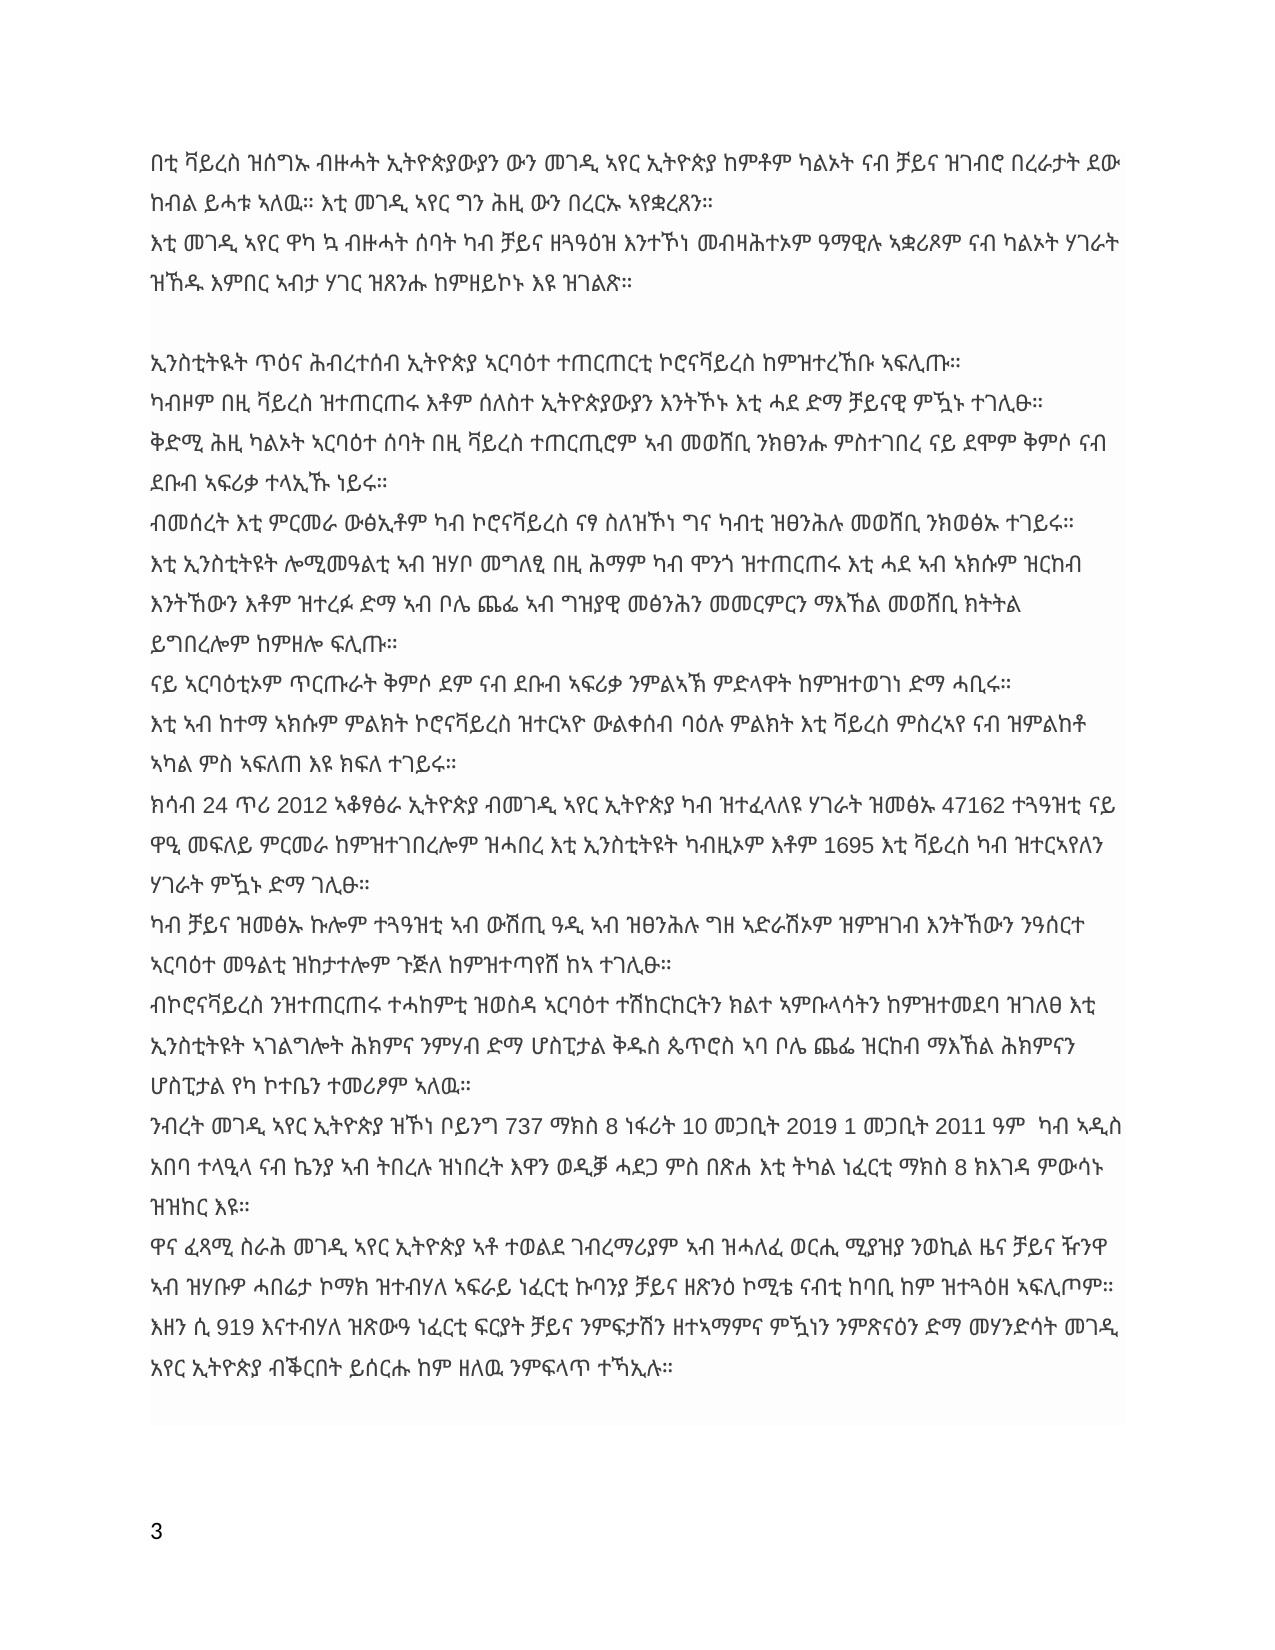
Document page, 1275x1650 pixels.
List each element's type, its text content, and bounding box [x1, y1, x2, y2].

text ናይ ኣርባዕቲኦም ጥርጡራት ቅምሶ ደም ናብ ደቡብ ኣፍሪቃ ንምልኣኽ ምድላዋት ከምዝተወገነ ድማ ሓቢሩ። [150, 671, 1125, 698]
text ኢንስቲትዪት ጥዕና ሕብረተሰብ ኢትዮጵያ ኣርባዕተ ተጠርጠርቲ ኮሮናቫይረስ ከምዝተረኸቡ ኣፍሊጡ። [150, 350, 1125, 377]
text ንብረት መገዲ ኣየር ኢትዮጵያ ዝኾነ ቦይንግ 737 ማክስ 8 ነፋሪት 10 መጋቢት 2019 1 መጋቢት 2011 ዓም ካብ ኣዲስ አበባ ተላዒላ ናብ ኬንያ ኣብ ትበረሉ ዝነበረት እዋን ወዲቓ ሓደጋ ምስ በጽሐ እቲ ትካል ነፈርቲ ማክስ 8 ክእገዳ ምውሳኑ ዝዝከር እዩ። [150, 1113, 1125, 1221]
text ክሳብ 24 ጥሪ 2012 ኣቆፃፅራ ኢትዮጵያ ብመገዲ ኣየር ኢትዮጵያ ካብ ዝተፈላለዩ ሃገራት ዝመፅኡ 47162 ተጓዓዝቲ ናይ ዋዒ መፍለይ ምርመራ ከምዝተገበረሎም ዝሓበረ እቲ ኢንስቲትዩት ካብዚኦም እቶም 1695 እቲ ቫይረስ ካብ ዝተርኣየለን ሃገራት ምዃኑ ድማ ገሊፁ። [150, 792, 1125, 899]
text ብመሰረት እቲ ምርመራ ውፅኢቶም ካብ ኮሮናቫይረስ ናፃ ስለዝኾነ ግና ካብቲ ዝፀንሕሉ መወሸቢ ንክወፅኡ ተገይሩ። [150, 511, 1125, 537]
text እዘን ሲ 919 እናተብሃለ ዝጽውዓ ነፈርቲ ፍርያት ቻይና ንምፍታሽን ዘተኣማምና ምዃነን ንምጽናዕን ድማ መሃንድሳት መገዲ አየር ኢትዮጵያ ብቕርበት ይሰርሑ ከም ዘለዉ ንምፍላጥ ተኻኢሉ። [150, 1314, 1125, 1381]
text እቲ መገዲ ኣየር ዋካ ኳ ብዙሓት ሰባት ካብ ቻይና ዘጓዓዕዝ እንተኾነ መብዛሕተኦም ዓማዊሉ ኣቋሪጾም ናብ ካልኦት ሃገራት ዝኸዱ እምበር ኣብታ ሃገር ዝጸንሑ ከምዘይኮኑ እዩ ዝገልጽ። [150, 230, 1125, 297]
text በቲ ቫይረስ ዝሰግኡ ብዙሓት ኢትዮጵያውያን ውን መገዲ ኣየር ኢትዮጵያ ከምቶም ካልኦት ናብ ቻይና ዝገብሮ በረራታት ደው ከብል ይሓቱ ኣለዉ። እቲ መገዲ ኣየር ግን ሕዚ ውን በረርኡ ኣየቋረጸን። [150, 150, 1125, 217]
text እቲ ኣብ ከተማ ኣክሱም ምልክት ኮሮናቫይረስ ዝተርኣዮ ውልቀሰብ ባዕሉ ምልክት እቲ ቫይረስ ምስረኣየ ናብ ዝምልከቶ ኣካል ምስ ኣፍለጠ እዩ ክፍለ ተገይሩ። [150, 711, 1125, 778]
text ዋና ፈጻሚ ስራሕ መገዲ ኣየር ኢትዮጵያ ኣቶ ተወልደ ገብረማሪያም ኣብ ዝሓለፈ ወርሒ ሚያዝያ ንወኪል ዜና ቻይና ዥንዋ ኣብ ዝሃቡዎ ሓበሬታ ኮማክ ዝተብሃለ ኣፍራይ ነፈርቲ ኩባንያ ቻይና ዘጽንዕ ኮሚቴ ናብቲ ከባቢ ከም ዝተጓዕዘ ኣፍሊጦም። [150, 1234, 1125, 1301]
text ብኮሮናቫይረስ ንዝተጠርጠሩ ተሓከምቲ ዝወስዳ ኣርባዕተ ተሽከርከርትን ክልተ ኣምቡላሳትን ከምዝተመደባ ዝገለፀ እቲ ኢንስቲትዩት ኣገልግሎት ሕክምና ንምሃብ ድማ ሆስፒታል ቅዱስ ጴጥሮስ ኣባ ቦሌ ጨፌ ዝርከብ ማእኸል ሕክምናን ሆስፒታል የካ ኮተቤን ተመሪፆም ኣለዉ። [150, 993, 1125, 1100]
text ካብ ቻይና ዝመፅኡ ኩሎም ተጓዓዝቲ ኣብ ውሽጢ ዓዲ ኣብ ዝፀንሕሉ ግዘ ኣድራሽኦም ዝምዝገብ እንትኸውን ንዓሰርተ ኣርባዕተ መዓልቲ ዝከታተሎም ጉጅለ ከምዝተጣየሸ ከኣ ተገሊፁ። [150, 912, 1125, 979]
text ቅድሚ ሕዚ ካልኦት ኣርባዕተ ሰባት በዚ ቫይረስ ተጠርጢሮም ኣብ መወሸቢ ንክፀንሑ ምስተገበረ ናይ ደሞም ቅምሶ ናብ ደቡብ ኣፍሪቃ ተላኢኹ ነይሩ። [150, 430, 1125, 497]
text እቲ ኢንስቲትዩት ሎሚመዓልቲ ኣብ ዝሃቦ መግለፂ በዚ ሕማም ካብ ሞንጎ ዝተጠርጠሩ እቲ ሓደ ኣብ ኣክሱም ዝርከብ እንትኸውን እቶም ዝተረፉ ድማ ኣብ ቦሌ ጨፌ ኣብ ግዝያዊ መፅንሕን መመርምርን ማእኸል መወሸቢ ክትትል ይግበረሎም ከምዘሎ ፍሊጡ። [150, 551, 1125, 658]
text ካብዞም በዚ ቫይረስ ዝተጠርጠሩ እቶም ሰለስተ ኢትዮጵያውያን እንትኾኑ እቲ ሓደ ድማ ቻይናዊ ምዃኑ ተገሊፁ። [150, 390, 1125, 417]
